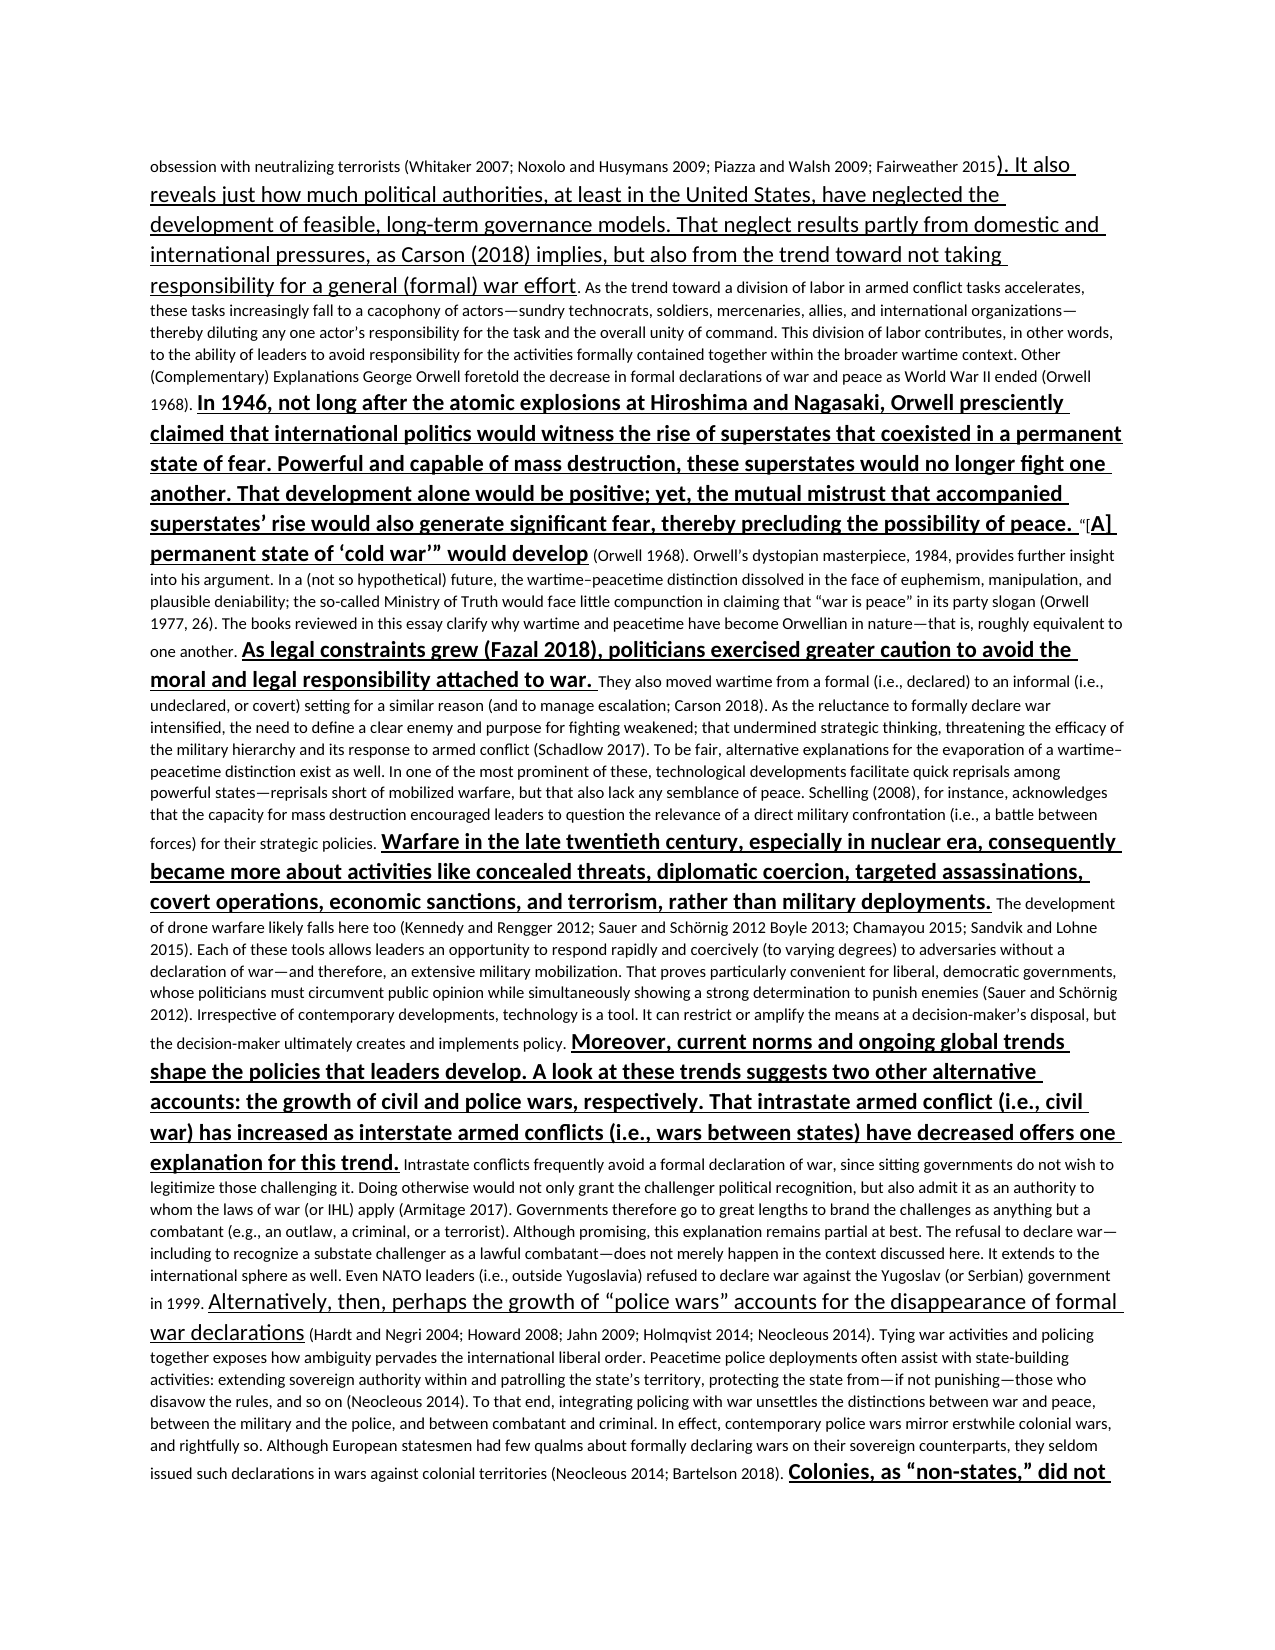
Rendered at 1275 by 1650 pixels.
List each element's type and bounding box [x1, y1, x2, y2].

text [150, 150, 1125, 1485]
